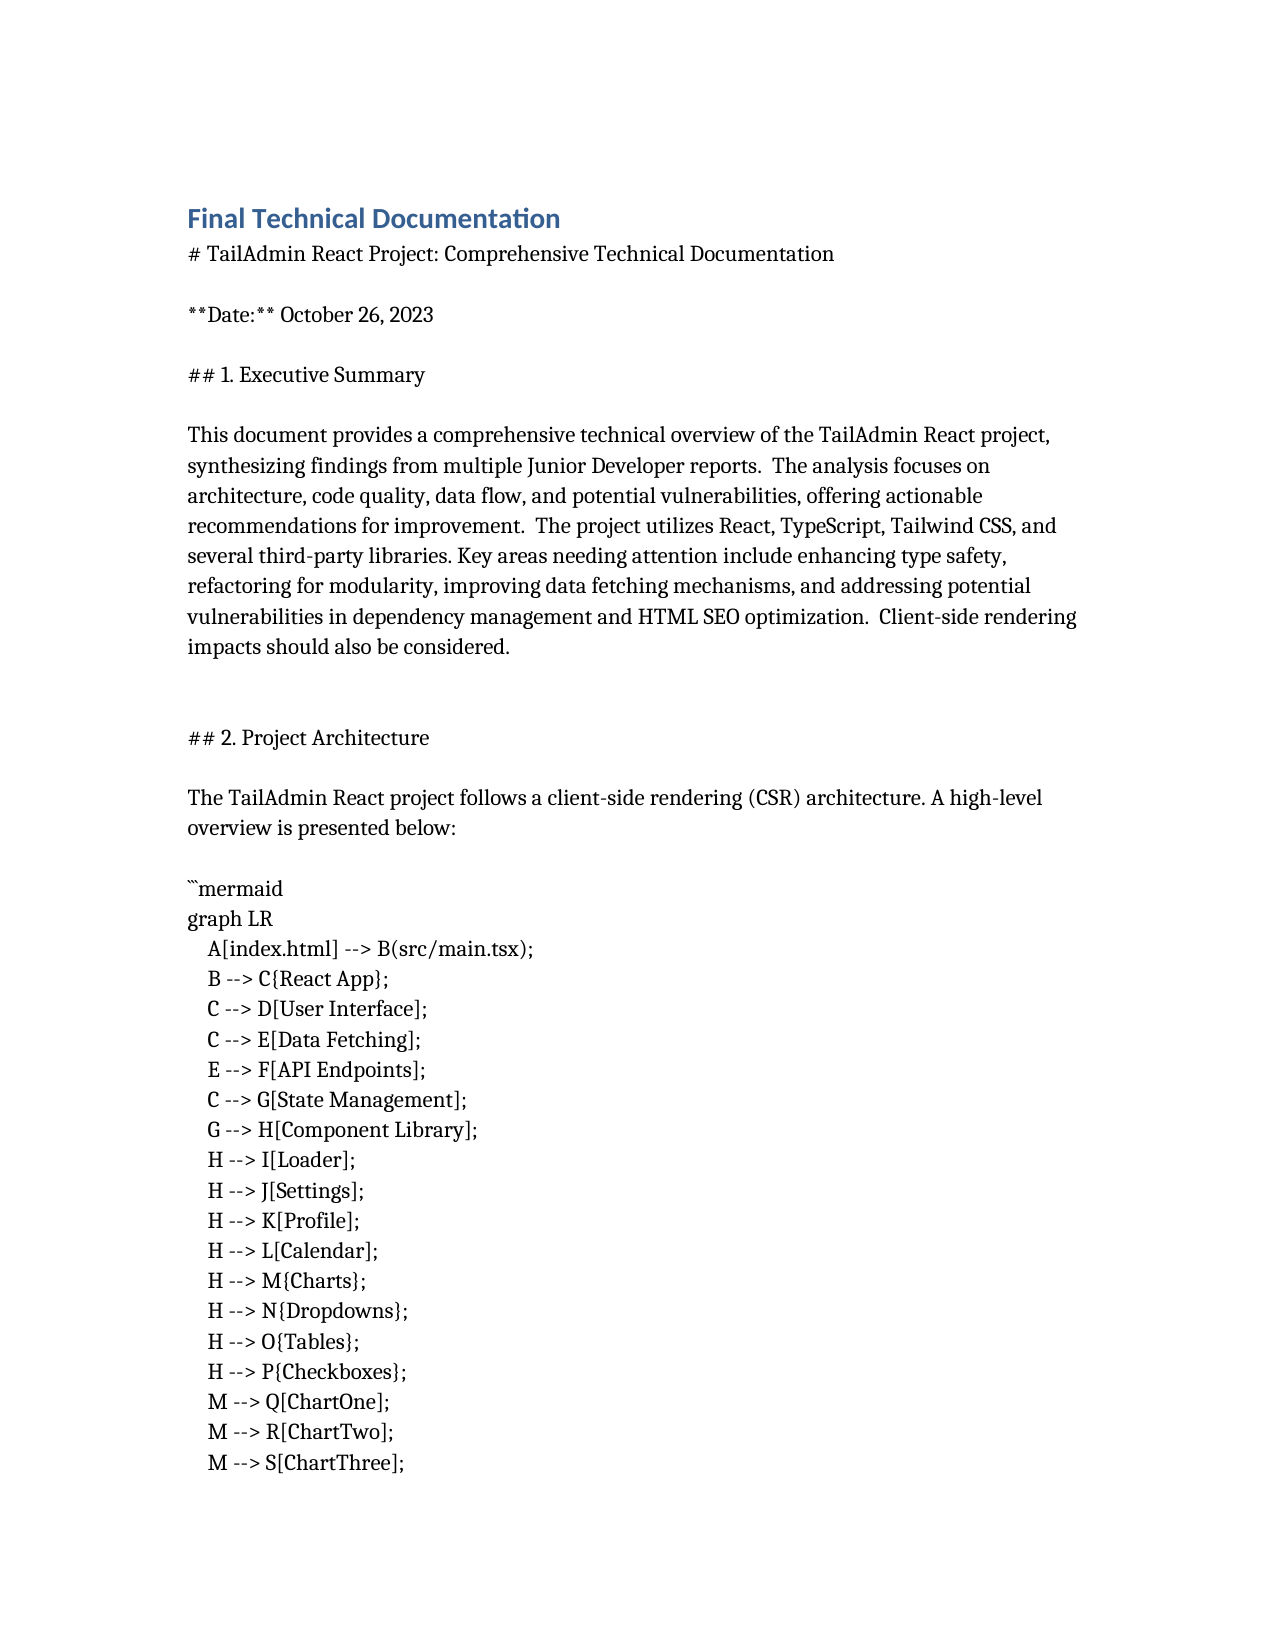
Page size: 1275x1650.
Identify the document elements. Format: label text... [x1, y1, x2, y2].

subtitle Final Technical Documentation [187, 200, 1087, 236]
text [187, 241, 1087, 1476]
